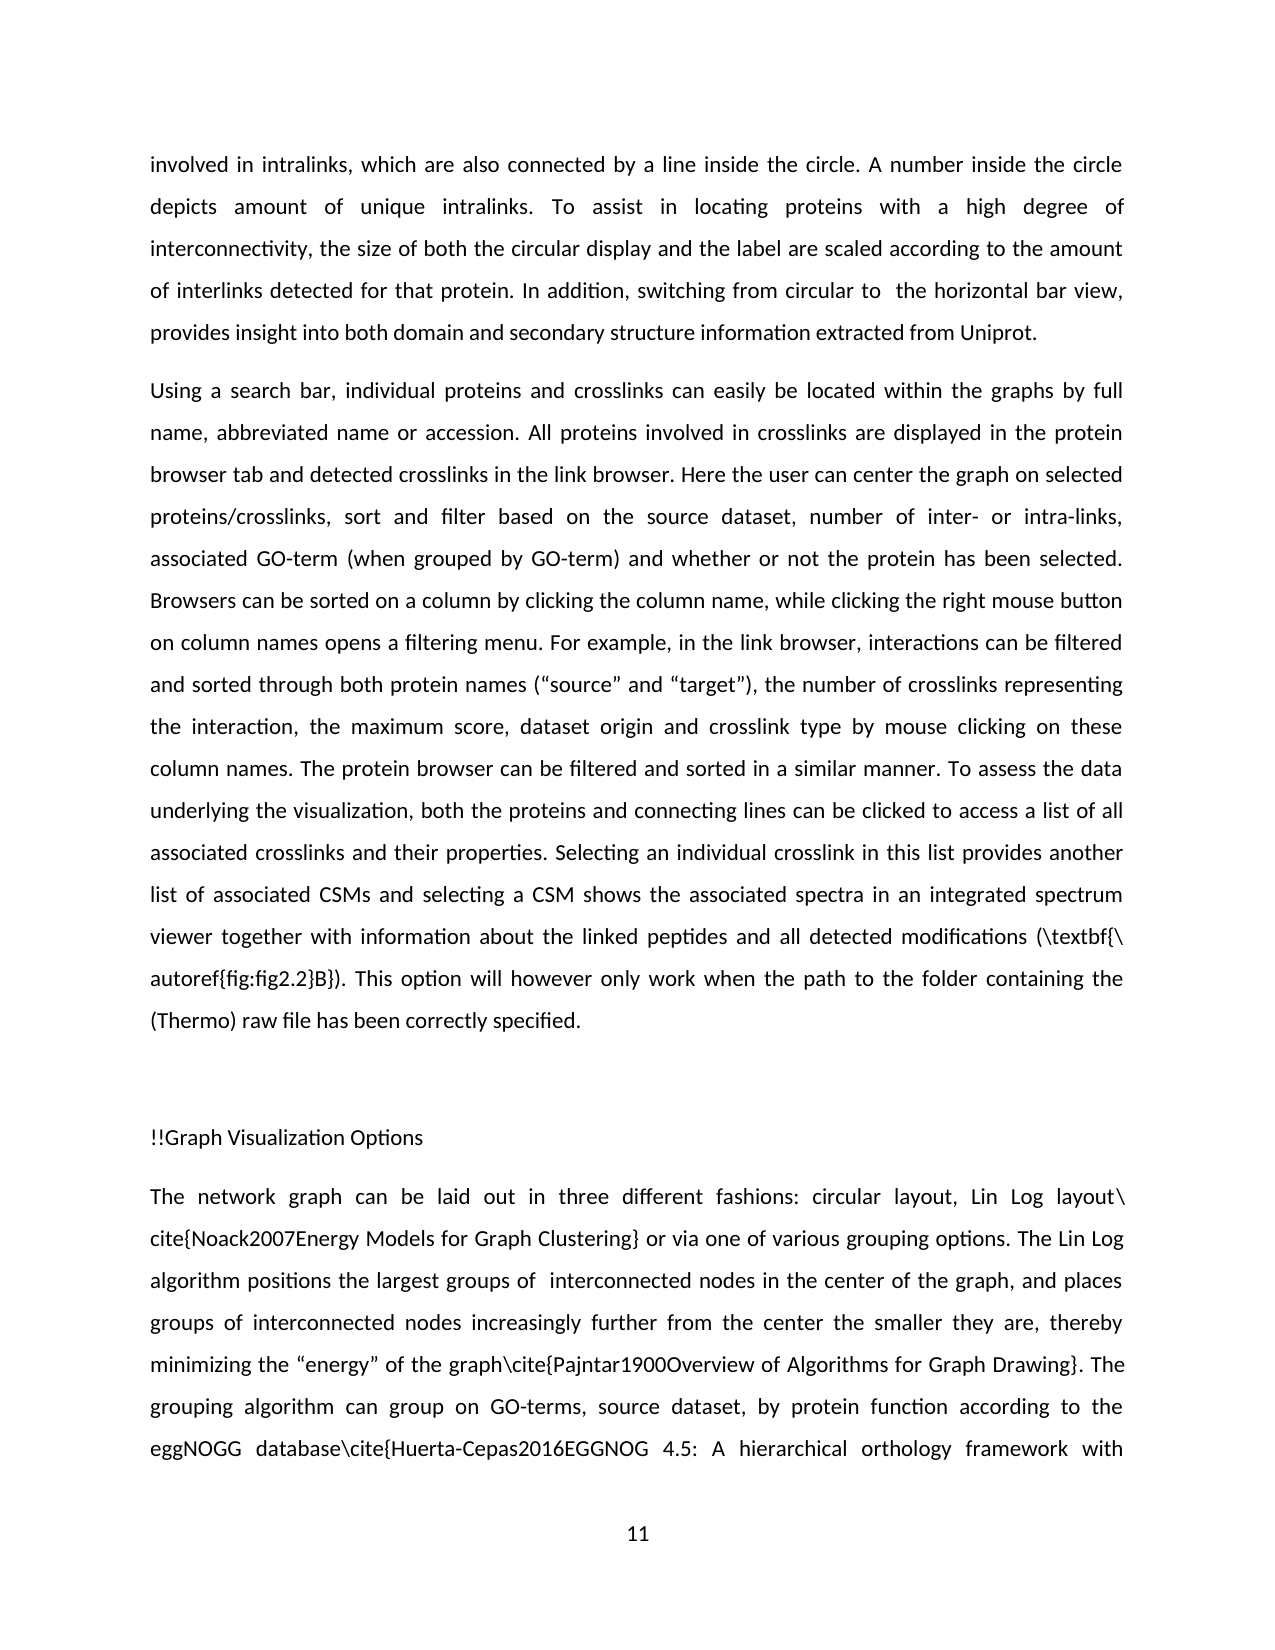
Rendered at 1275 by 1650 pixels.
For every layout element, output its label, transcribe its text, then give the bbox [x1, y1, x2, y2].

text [150, 1182, 1125, 1462]
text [150, 150, 1125, 346]
text Using a search bar, individual proteins and crosslinks can easily be located within the graphs by full name, abbreviated name or accession. All proteins involved in crosslinks are displayed in the protein browser tab and detected crosslinks in the link browser. Here the user can center the graph on selected proteins/crosslinks, sort and filter based on the source dataset, number of inter- or intra-links, associated GO-term (when grouped by GO-term) and whether or not the protein has been selected. Browsers can be sorted on a column by clicking the column name, while clicking the right mouse button on column names opens a filtering menu. For example, in the link browser, interactions can be filtered and sorted through both protein names (“source” and “target”), the number of crosslinks representing the interaction, the maximum score, dataset origin and crosslink type by mouse clicking on these column names. The protein browser can be filtered and sorted in a similar manner. To assess the data underlying the visualization, both the proteins and connecting lines can be clicked to access a list of all associated crosslinks and their properties. Selecting an individual crosslink in this list provides another list of associated CSMs and selecting a CSM shows the associated spectra in an integrated spectrum viewer together with information about the linked peptides and all detected modifications (\textbf{\autoref{fig:fig2.2}B}). This option will however only work when the path to the folder containing the (Thermo) raw file has been correctly specified. [150, 377, 1125, 1034]
subtitle !!Graph Visualization Options [150, 1123, 1125, 1152]
